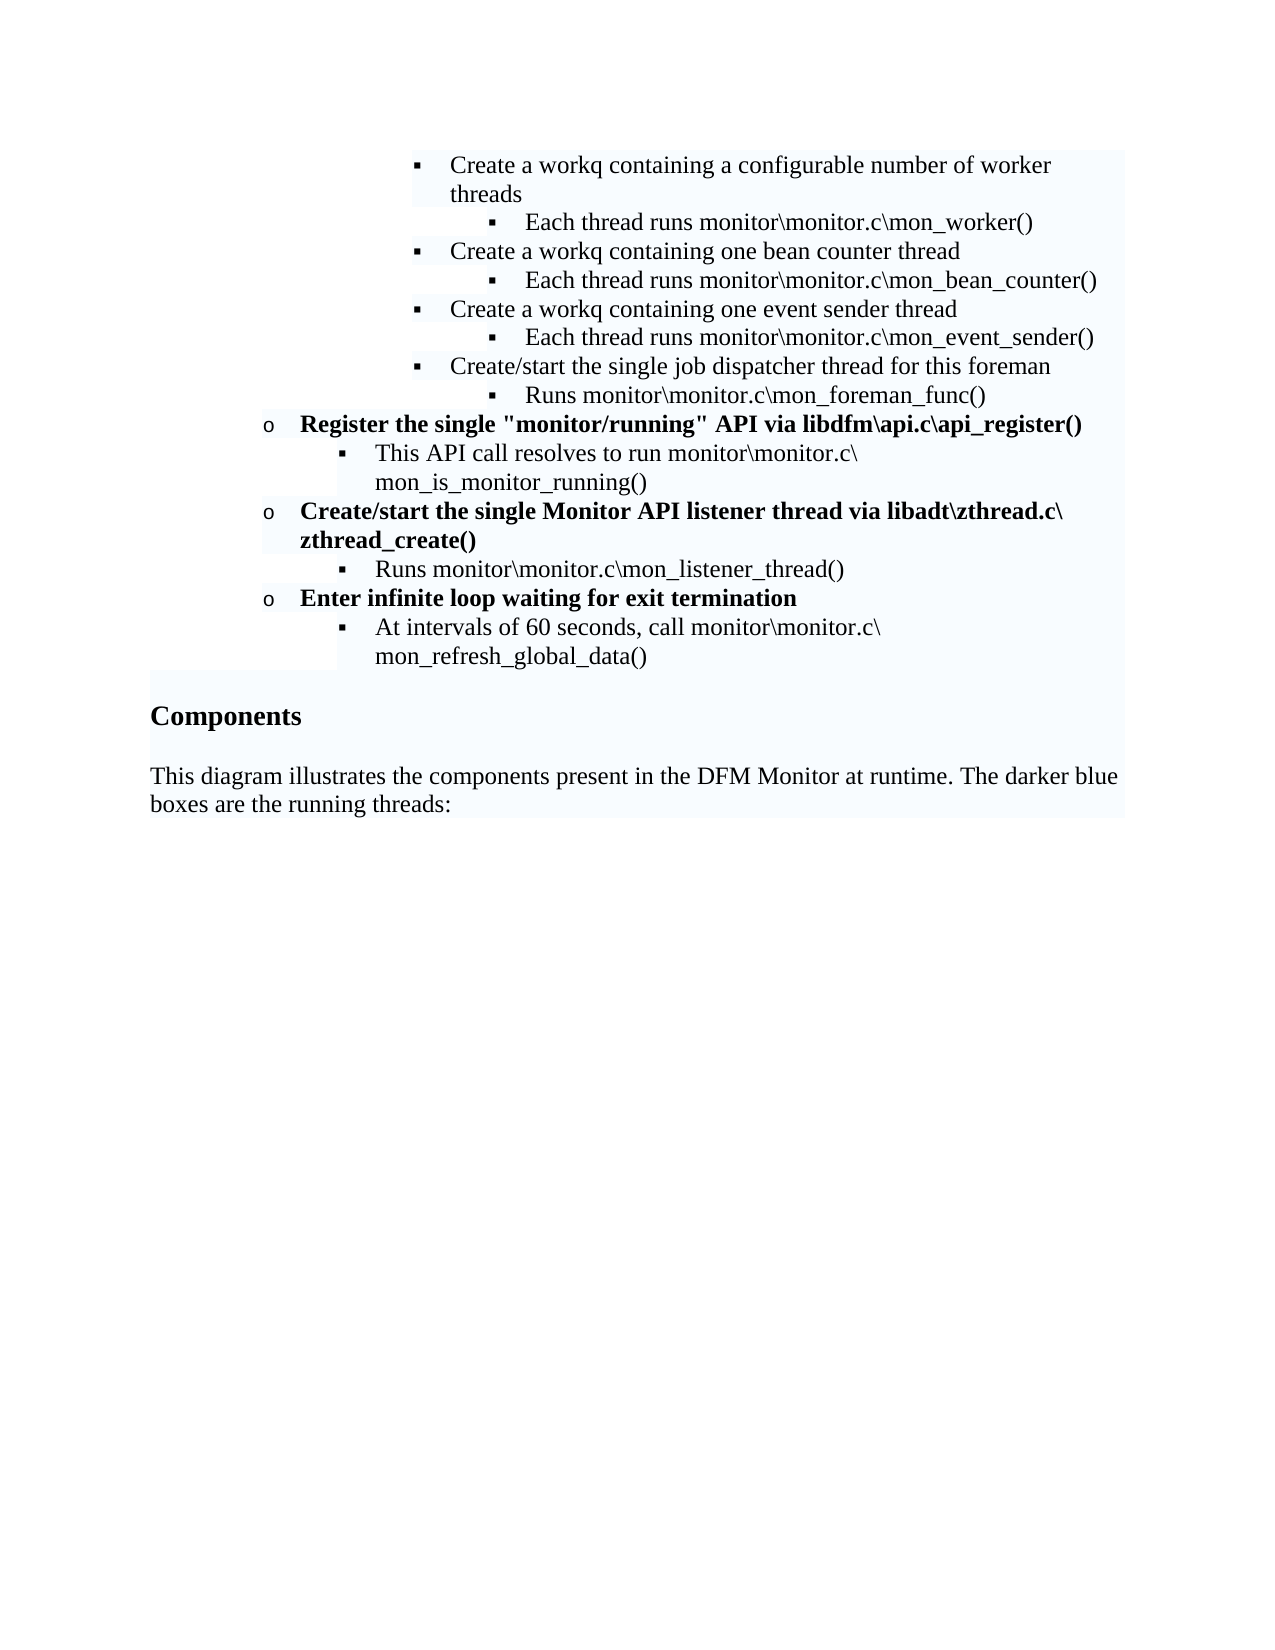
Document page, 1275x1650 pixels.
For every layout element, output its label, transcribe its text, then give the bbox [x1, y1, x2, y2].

list Create a workq containing one bean counter thread [412, 236, 1125, 265]
text This diagram illustrates the components present in the DFM Monitor at runtime. The darker blue boxes are the running threads: [150, 761, 1125, 818]
list Runs monitor\monitor.c\mon_listener_thread() [337, 554, 1125, 583]
list Each thread runs monitor\monitor.c\mon_bean_counter() [487, 265, 1125, 294]
list Create/start the single job dispatcher thread for this foreman [412, 351, 1125, 380]
list Create/start the single Monitor API listener thread via libadt\zthread.c\zthread_create() [262, 496, 1125, 554]
list Each thread runs monitor\monitor.c\mon_worker() [487, 207, 1125, 236]
list Create a workq containing a configurable number of worker threads [412, 150, 1125, 207]
list Runs monitor\monitor.c\mon_foreman_func() [487, 380, 1125, 409]
list At intervals of 60 seconds, call monitor\monitor.c\mon_refresh_global_data() [337, 612, 1125, 670]
text Components [150, 699, 1125, 732]
list Each thread runs monitor\monitor.c\mon_event_sender() [487, 322, 1125, 351]
list Enter infinite loop waiting for exit termination [262, 583, 1125, 612]
list Create a workq containing one event sender thread [412, 294, 1125, 322]
list Register the single "monitor/running" API via libdfm\api.c\api_register() [262, 409, 1125, 438]
list This API call resolves to run monitor\monitor.c\mon_is_monitor_running() [337, 438, 1125, 496]
